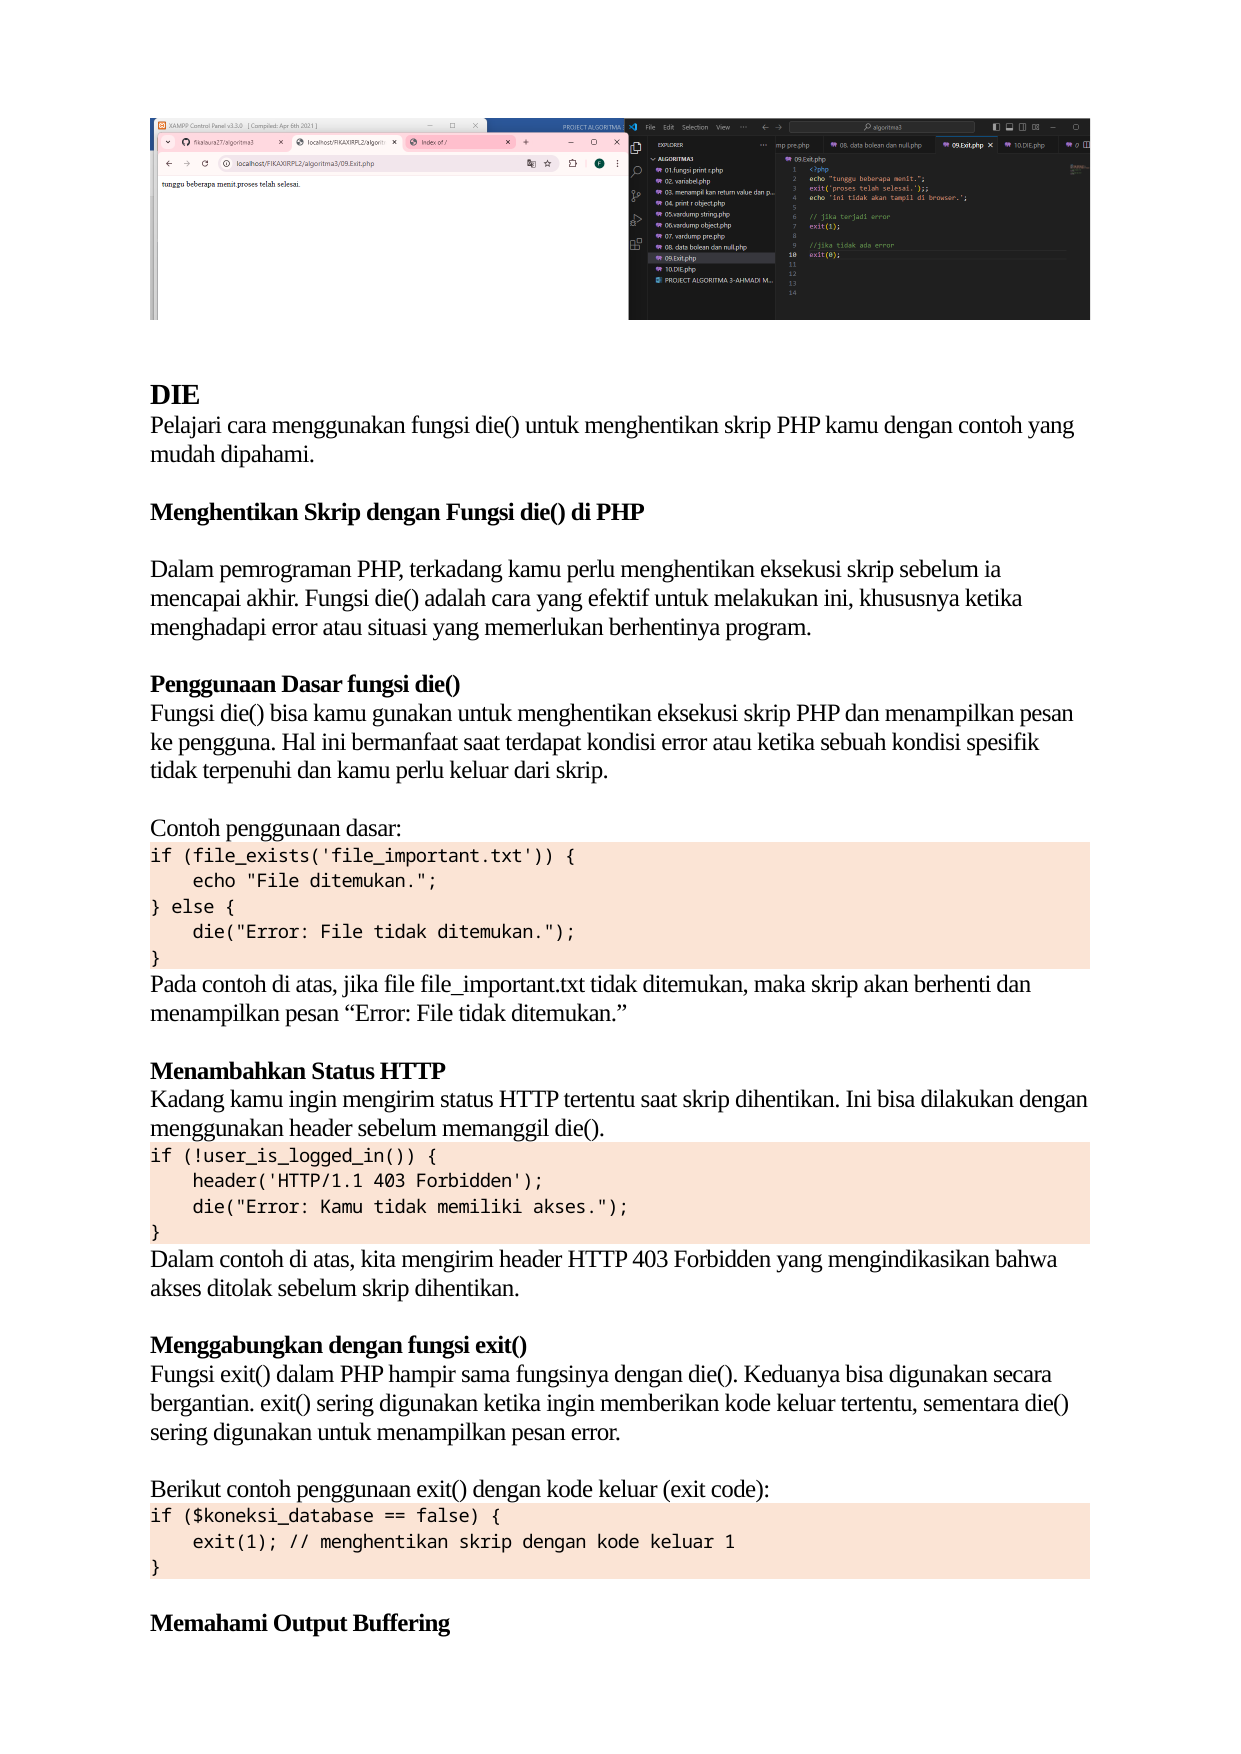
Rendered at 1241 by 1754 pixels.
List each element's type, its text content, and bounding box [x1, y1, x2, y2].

text header('HTTP/1.1 403 Forbidden'); [150, 1167, 1090, 1193]
text Berikut contoh penggunaan exit() dengan kode keluar (exit code): [150, 1474, 1090, 1503]
text Menggabungkan dengan fungsi exit() [150, 1330, 1090, 1359]
text Memahami Output Buffering [150, 1608, 1090, 1637]
text if (!user_is_logged_in()) { [150, 1142, 1090, 1167]
text if (file_exists('file_important.txt')) { [150, 842, 1090, 867]
text Menambahkan Status HTTP [150, 1056, 1090, 1084]
text Kadang kamu ingin mengirim status HTTP tertentu saat skrip dihentikan. Ini bisa dilakukan dengan menggunakan header sebelum memanggil die(). [150, 1084, 1090, 1142]
text exit(1); // menghentikan skrip dengan kode keluar 1 [150, 1528, 1090, 1554]
text } [150, 1218, 1090, 1244]
text die("Error: File tidak ditemukan."); [150, 918, 1090, 944]
text Dalam contoh di atas, kita mengirim header HTTP 403 Forbidden yang mengindikasikan bahwa akses ditolak sebelum skrip dihentikan. [150, 1244, 1090, 1302]
text echo "File ditemukan."; [150, 867, 1090, 893]
text if ($koneksi_database == false) { [150, 1503, 1090, 1528]
text Pada contoh di atas, jika file file_important.txt tidak ditemukan, maka skrip akan berhenti dan menampilkan pesan “Error: File tidak ditemukan.” [150, 969, 1090, 1027]
text die("Error: Kamu tidak memiliki akses."); [150, 1193, 1090, 1218]
text Dalam pemrograman PHP, terkadang kamu perlu menghentikan eksekusi skrip sebelum ia mencapai akhir. Fungsi die() adalah cara yang efektif untuk melakukan ini, khususnya ketika menghadapi error atau situasi yang memerlukan berhentinya program. [150, 554, 1090, 641]
text DIE [150, 377, 1090, 411]
text Penggunaan Dasar fungsi die() [150, 669, 1090, 698]
text Menghentikan Skrip dengan Fungsi die() di PHP [150, 497, 1090, 526]
text Fungsi die() bisa kamu gunakan untuk menghentikan eksekusi skrip PHP dan menampilkan pesan ke pengguna. Hal ini bermanfaat saat terdapat kondisi error atau ketika sebuah kondisi spesifik tidak terpenuhi dan kamu perlu keluar dari skrip. [150, 698, 1090, 784]
text Contoh penggunaan dasar: [150, 813, 1090, 842]
text } else { [150, 893, 1090, 918]
text } [150, 944, 1090, 969]
text Fungsi exit() dalam PHP hampir sama fungsinya dengan die(). Keduanya bisa digunakan secara bergantian. exit() sering digunakan ketika ingin memberikan kode keluar tertentu, sementara die() sering digunakan untuk menampilkan pesan error. [150, 1359, 1090, 1445]
text } [150, 1554, 1090, 1579]
text Pelajari cara menggunakan fungsi die() untuk menghentikan skrip PHP kamu dengan contoh yang mudah dipahami. [150, 411, 1090, 468]
picture [150, 118, 1091, 320]
